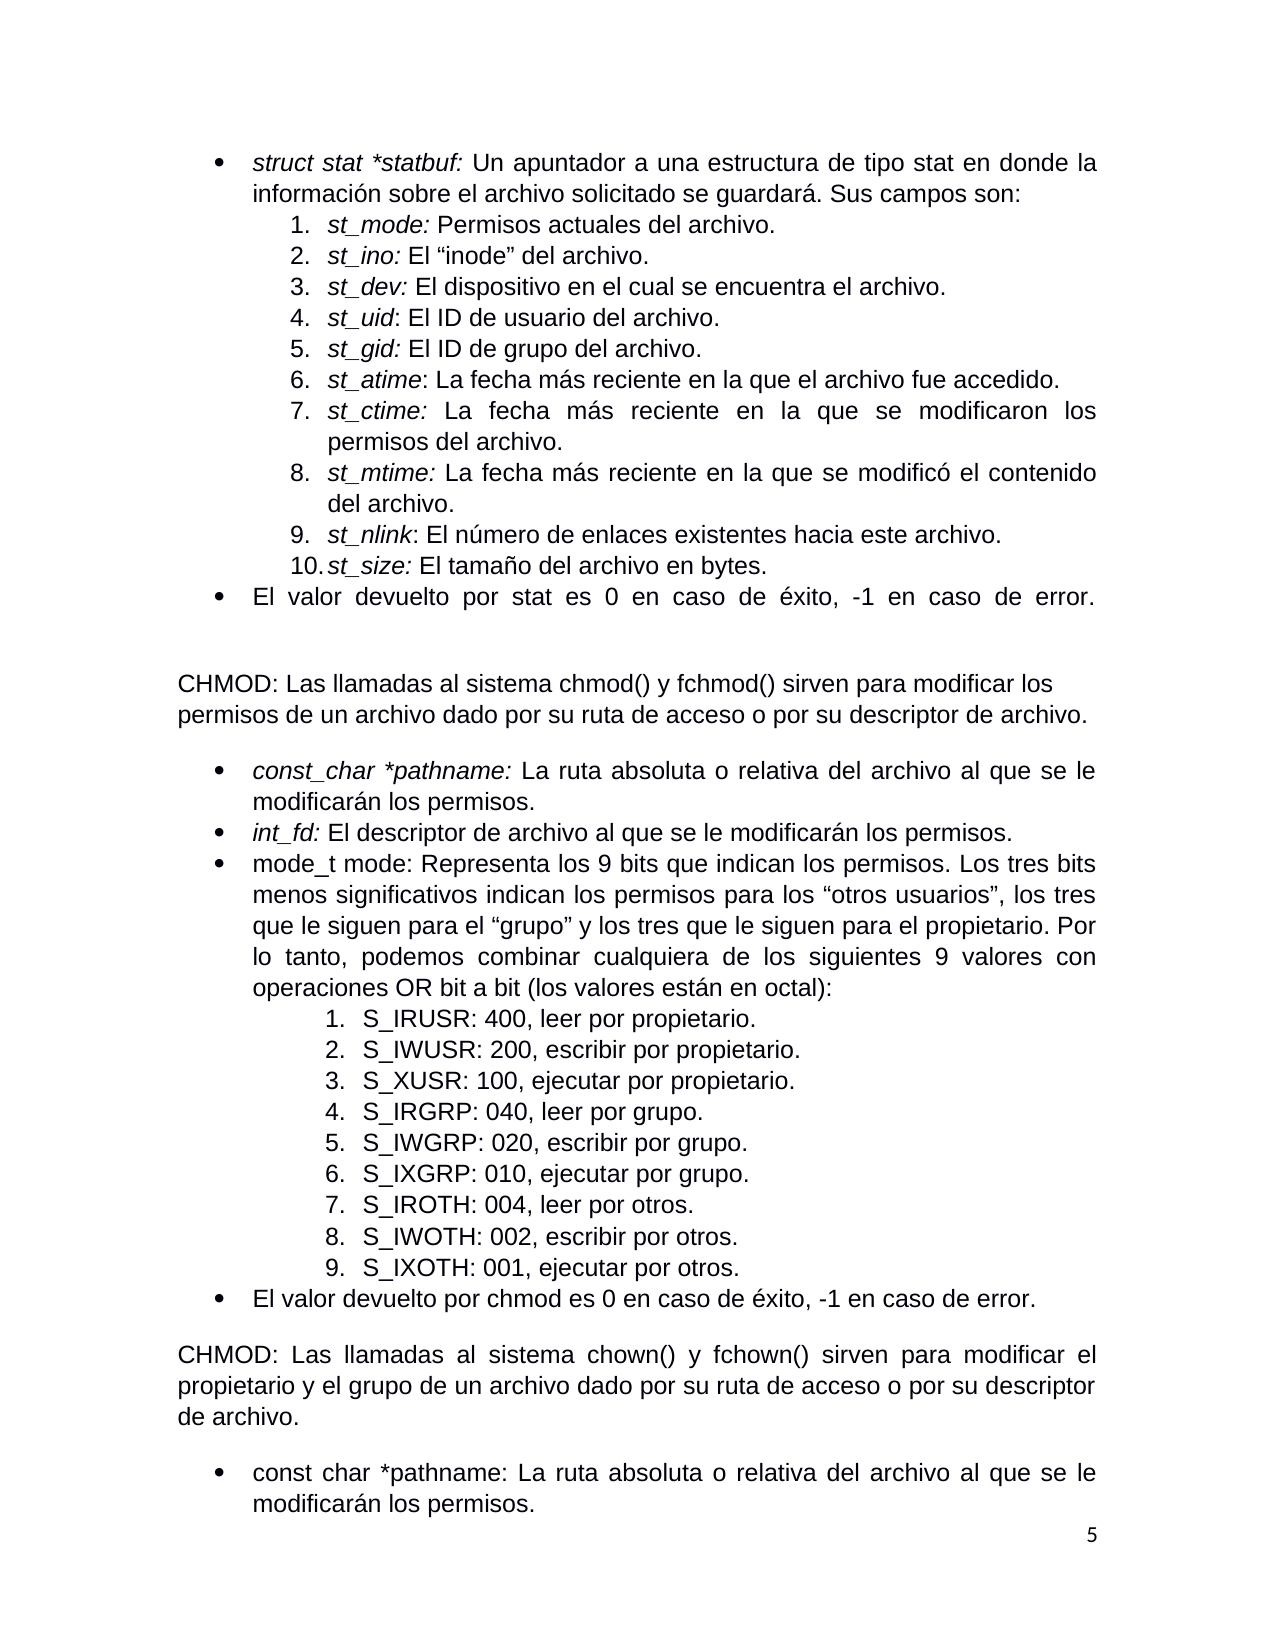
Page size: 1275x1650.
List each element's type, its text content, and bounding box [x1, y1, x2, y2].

list El valor devuelto por stat es 0 en caso de éxito, -1 en caso de error. [215, 582, 1098, 641]
list S_IXGRP: 010, ejecutar por grupo. [325, 1159, 1098, 1188]
text CHMOD: Las llamadas al sistema chown() y fchown() sirven para modificar el propietario y el grupo de un archivo dado por su ruta de acceso o por su descriptor de archivo. [177, 1340, 1098, 1431]
list S_IWOTH: 002, escribir por otros. [325, 1222, 1098, 1250]
list S_IWGRP: 020, escribir por grupo. [325, 1128, 1098, 1157]
list El valor devuelto por chmod es 0 en caso de éxito, -1 en caso de error. [215, 1284, 1098, 1312]
list int_fd: El descriptor de archivo al que se le modificarán los permisos. [215, 818, 1098, 847]
list st_dev: El dispositivo en el cual se encuentra el archivo. [290, 272, 1098, 301]
list S_IXOTH: 001, ejecutar por otros. [325, 1253, 1098, 1281]
list const char *pathname: La ruta absoluta o relativa del archivo al que se le modificarán los permisos. [215, 1458, 1098, 1518]
list st_ino: El “inode” del archivo. [290, 241, 1098, 269]
list st_nlink: El número de enlaces existentes hacia este archivo. [290, 520, 1098, 549]
list S_XUSR: 100, ejecutar por propietario. [325, 1066, 1098, 1095]
list st_mode: Permisos actuales del archivo. [290, 210, 1098, 238]
list S_IWUSR: 200, escribir por propietario. [325, 1035, 1098, 1064]
list st_gid: El ID de grupo del archivo. [290, 334, 1098, 363]
list S_IRUSR: 400, leer por propietario. [325, 1004, 1098, 1033]
list mode_t mode: Representa los 9 bits que indican los permisos. Los tres bits menos significativos indican los permisos para los “otros usuarios”, los tres que le siguen para el “grupo” y los tres que le siguen para el propietario. Por lo tanto, podemos combinar cualquiera de los siguientes 9 valores con operaciones OR bit a bit (los valores están en octal): [215, 849, 1098, 1002]
list S_IRGRP: 040, leer por grupo. [325, 1097, 1098, 1126]
list st_size: El tamaño del archivo en bytes. [290, 551, 1098, 580]
list st_ctime: La fecha más reciente en la que se modificaron los permisos del archivo. [290, 396, 1098, 456]
list st_atime: La fecha más reciente en la que el archivo fue accedido. [290, 365, 1098, 394]
list struct stat *statbuf: Un apuntador a una estructura de tipo stat en donde la información sobre el archivo solicitado se guardará. Sus campos son: [215, 148, 1098, 207]
list const_char *pathname: La ruta absoluta o relativa del archivo al que se le modificarán los permisos. [215, 756, 1098, 816]
list st_mtime: La fecha más reciente en la que se modificó el contenido del archivo. [290, 458, 1098, 518]
text CHMOD: Las llamadas al sistema chmod() y fchmod() sirven para modificar los permisos de un archivo dado por su ruta de acceso o por su descriptor de archivo. [177, 668, 1098, 728]
list st_uid: El ID de usuario del archivo. [290, 303, 1098, 332]
list S_IROTH: 004, leer por otros. [325, 1191, 1098, 1219]
